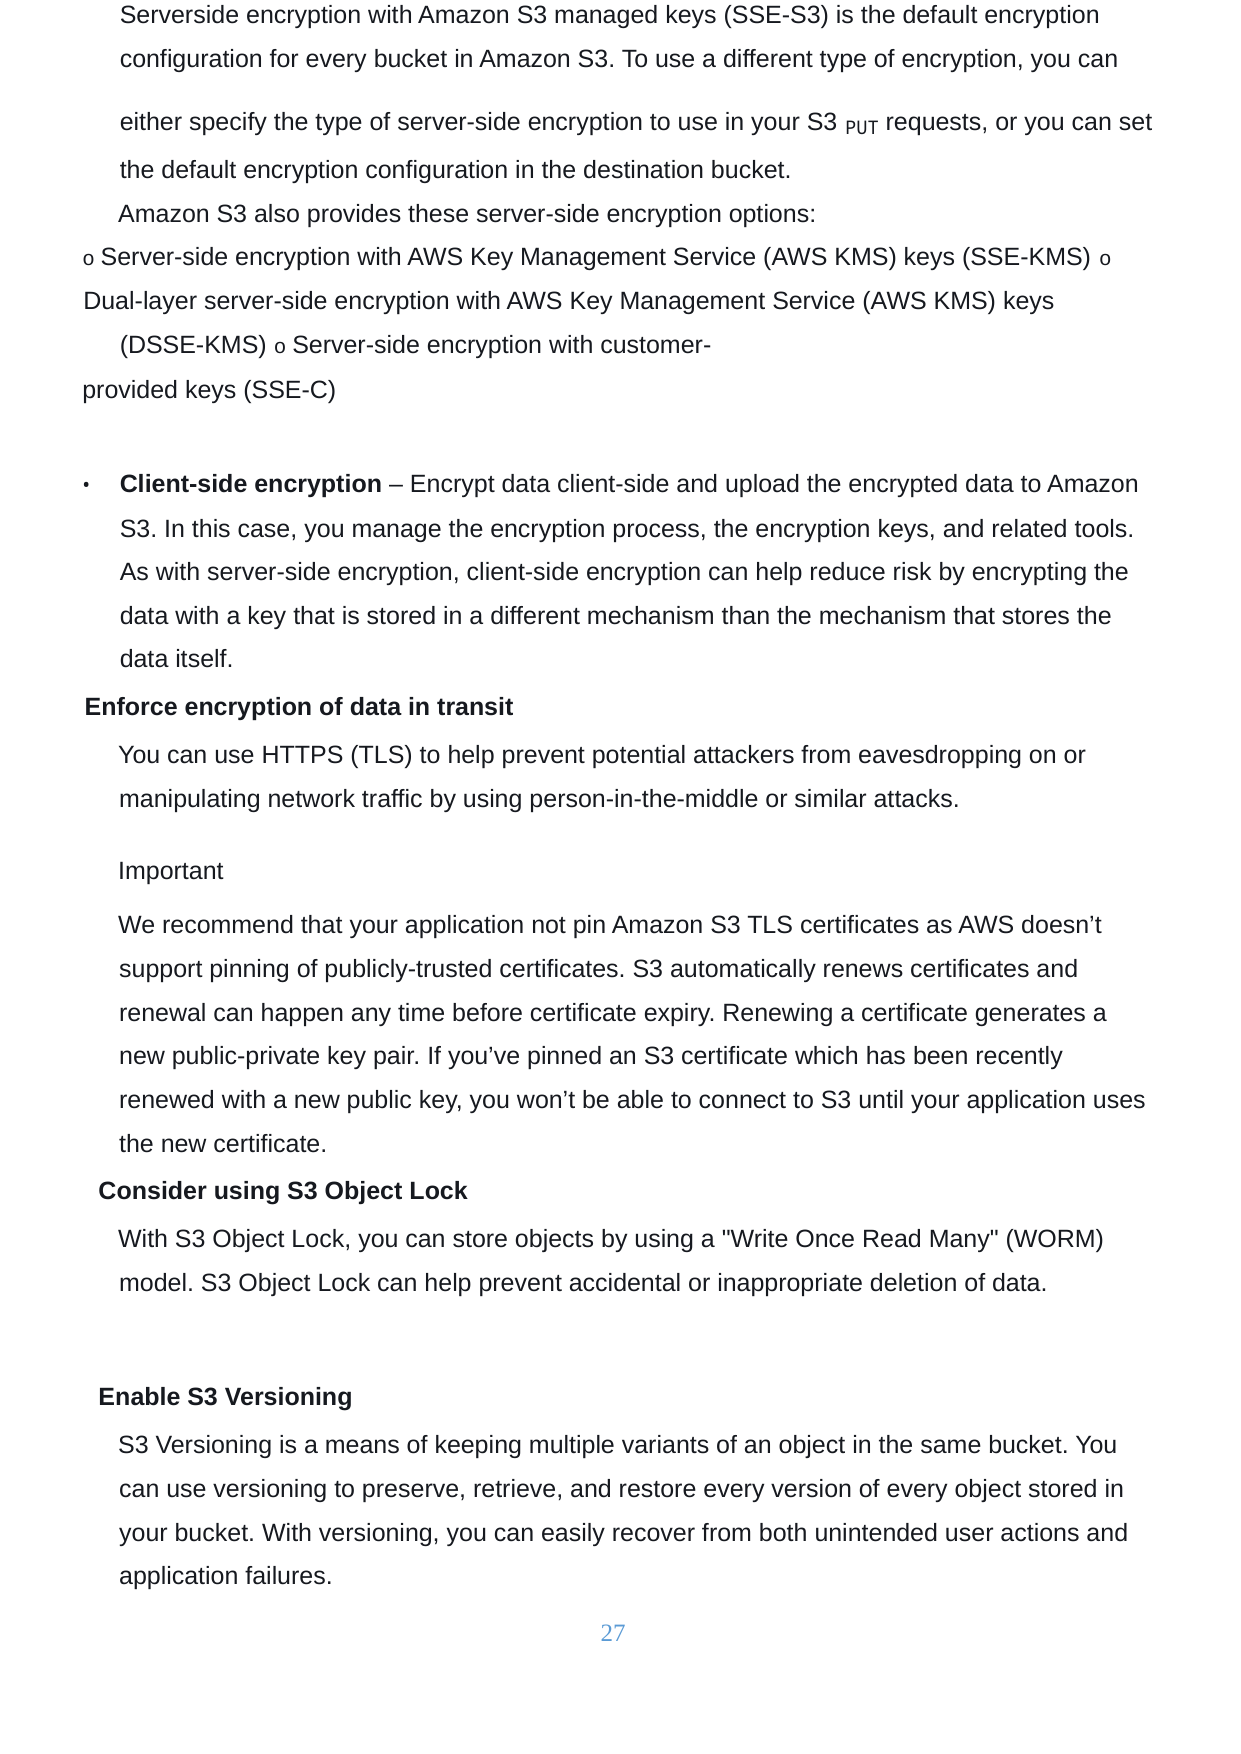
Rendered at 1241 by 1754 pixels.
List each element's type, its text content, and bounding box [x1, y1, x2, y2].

text S3 Versioning is a means of keeping multiple variants of an object in the same bucket. You can use versioning to preserve, retrieve, and restore every version of every object stored in your bucket. With versioning, you can easily recover from both unintended user actions and application failures. [118, 1430, 1157, 1590]
text You can use HTTPS (TLS) to help prevent potential attackers from eavesdropping on or manipulating network traffic by using person-in-the-middle or similar attacks. [118, 740, 1157, 812]
text Important [118, 856, 1157, 884]
text With S3 Object Lock, you can store objects by using a "Write Once Read Many" (WORM) model. S3 Object Lock can help prevent accidental or inappropriate deletion of data. [118, 1224, 1157, 1296]
subtitle Consider using S3 Object Lock [43, 1176, 1195, 1204]
subtitle Enforce encryption of data in transit [43, 692, 1195, 721]
text (DSSE-KMS) o Server-side encryption with customer-provided keys (SSE-C) [82, 330, 794, 404]
text • Client-side encryption – Encrypt data client-side and upload the encrypted data to Amazon S3. In this case, you manage the encryption process, the encryption keys, and related tools. As with server-side encryption, client-side encryption can help reduce risk by encrypting the data with a key that is stored in a different mechanism than the mechanism that stores the data itself. [82, 469, 1157, 673]
subtitle Enable S3 Versioning [43, 1382, 1195, 1411]
text Amazon S3 also provides these server-side encryption options: [118, 199, 1157, 227]
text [82, 1, 1157, 183]
text o Server-side encryption with AWS Key Management Service (AWS KMS) keys (SSE-KMS) o Dual-layer server-side encryption with AWS Key Management Service (AWS KMS) keys [82, 242, 1134, 315]
text We recommend that your application not pin Amazon S3 TLS certificates as AWS doesn’t support pinning of publicly-trusted certificates. S3 automatically renews certificates and renewal can happen any time before certificate expiry. Renewing a certificate generates a new public-private key pair. If you’ve pinned an S3 certificate which has been recently renewed with a new public key, you won’t be able to connect to S3 until your application uses the new certificate. [118, 910, 1157, 1157]
